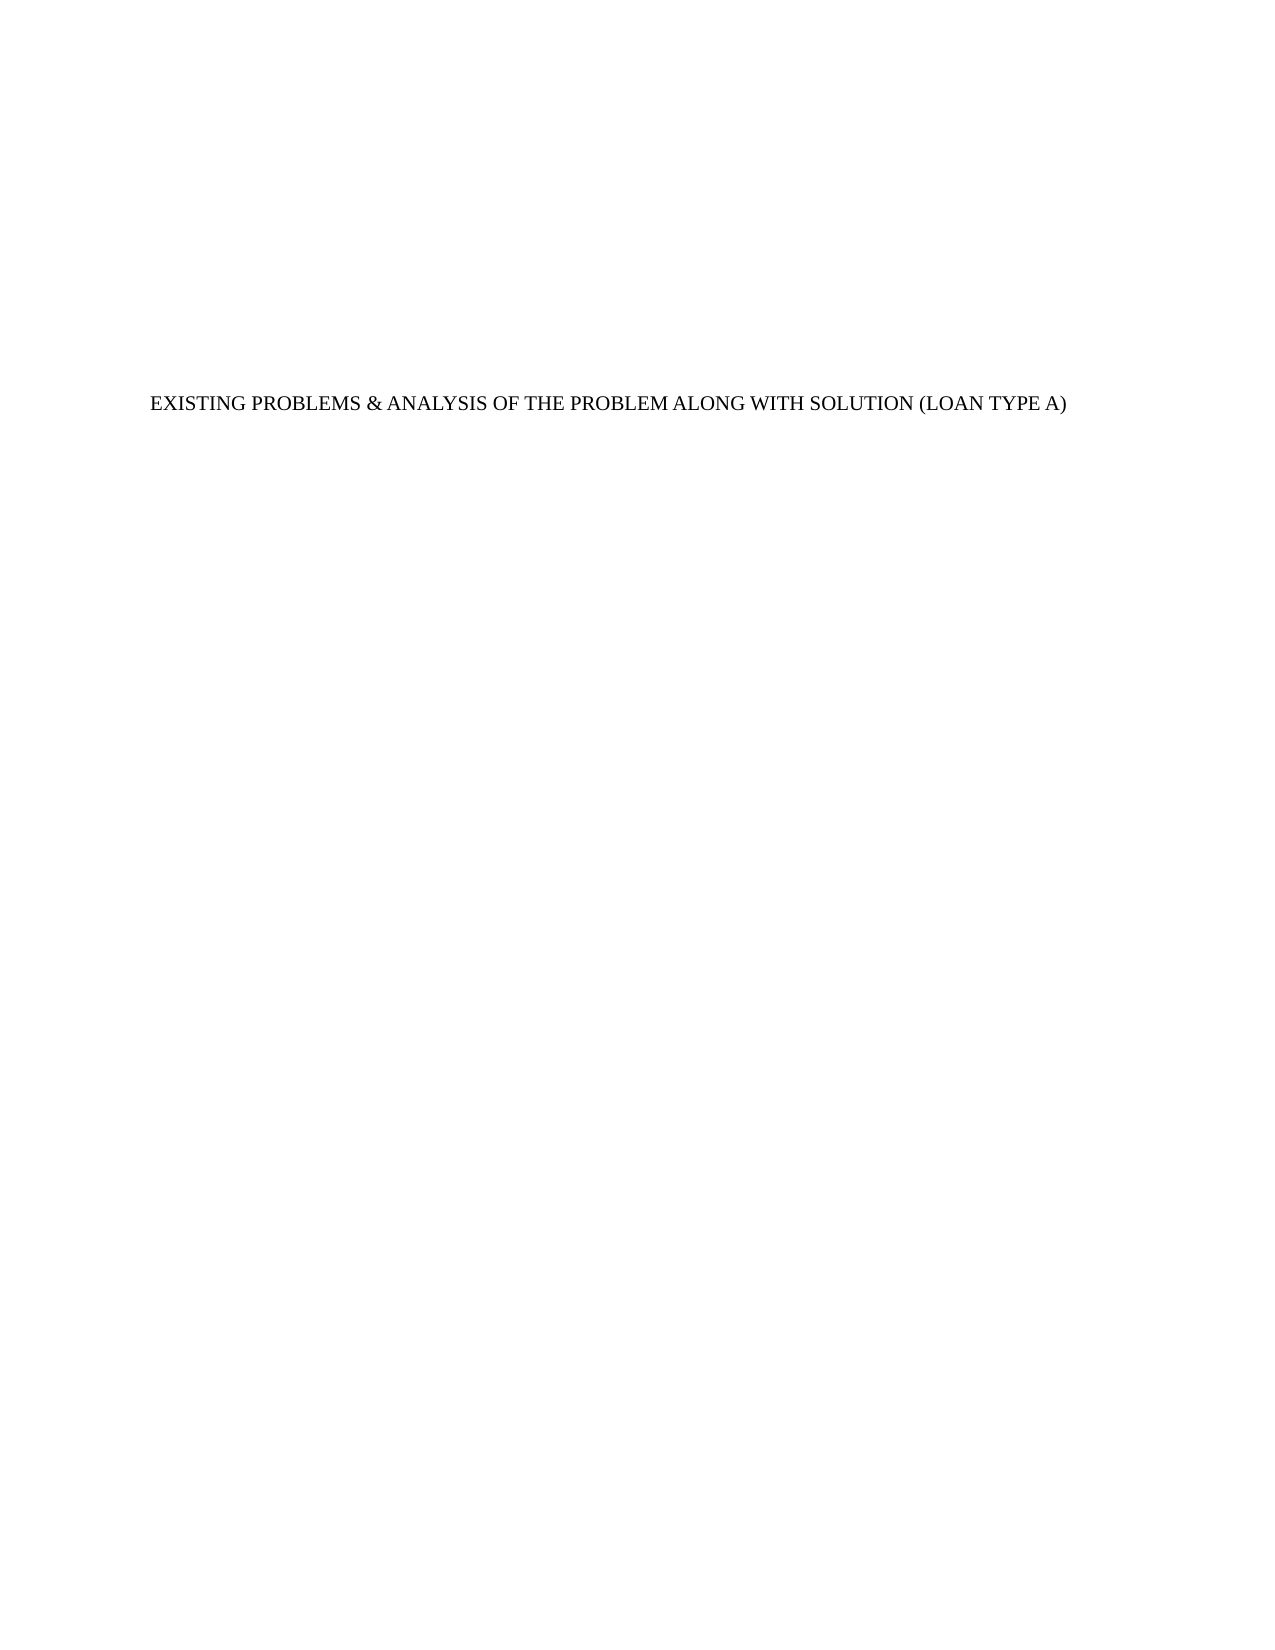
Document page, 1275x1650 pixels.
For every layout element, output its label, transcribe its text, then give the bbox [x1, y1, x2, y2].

text EXISTING PROBLEMS & ANALYSIS OF THE PROBLEM ALONG WITH SOLUTION (LOAN TYPE A) [150, 391, 1125, 415]
